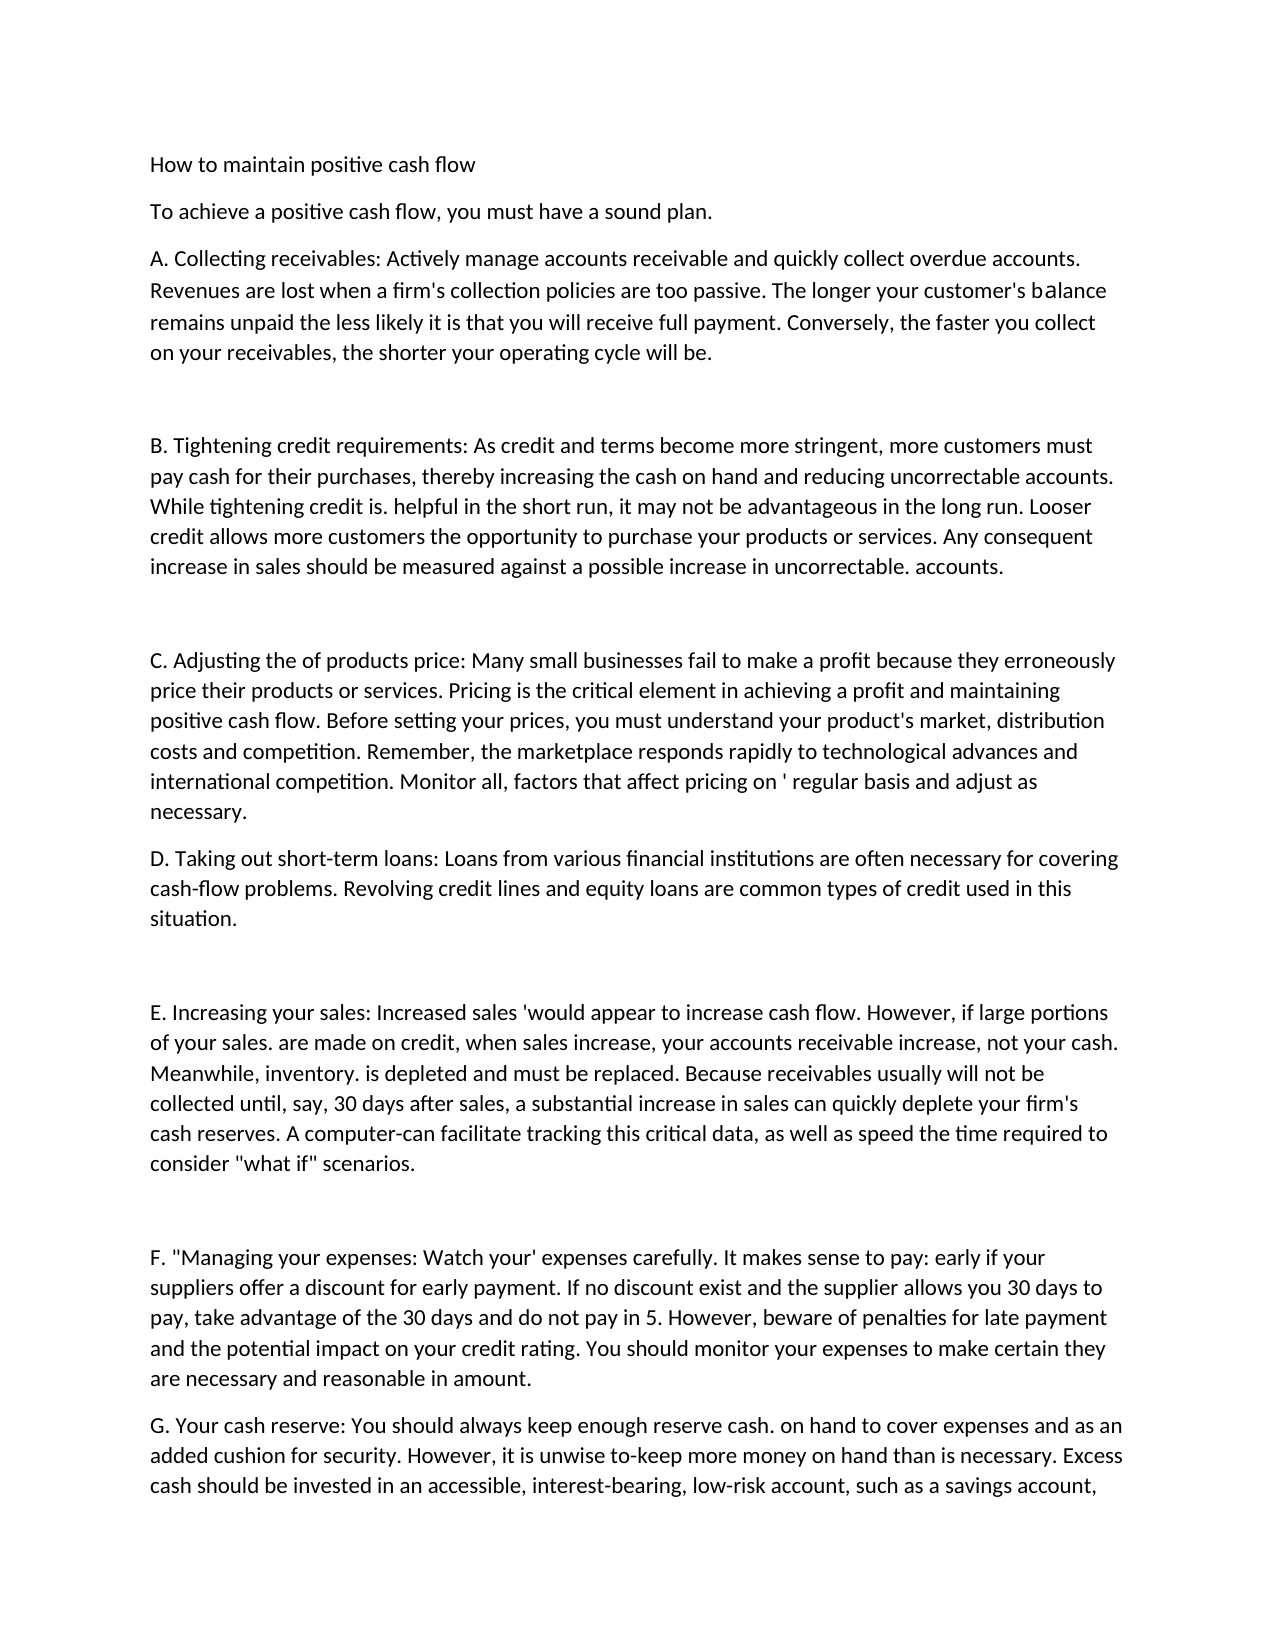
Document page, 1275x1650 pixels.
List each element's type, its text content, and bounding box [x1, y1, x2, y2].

text E. Increasing your sales: Increased sales 'would appear to increase cash flow. However, if large portions of your sales. are made on credit, when sales increase, your accounts receivable increase, not your cash. Meanwhile, inventory. is depleted and must be replaced. Because receivables usually will not be collected until, say, 30 days after sales, a substantial increase in sales can quickly deplete your firm's cash reserves. A computer-can facilitate tracking this critical data, as well as speed the time required to consider "what if" scenarios. [150, 998, 1125, 1177]
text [150, 1411, 1125, 1499]
text F. "Managing your expenses: Watch your' expenses carefully. It makes sense to pay: early if your suppliers offer a discount for early payment. If no discount exist and the supplier allows you 30 days to pay, take advantage of the 30 days and do not pay in 5. However, beware of penalties for late payment and the potential impact on your credit rating. You should monitor your expenses to make certain they are necessary and reasonable in amount. [150, 1243, 1125, 1392]
text B. Tightening credit requirements: As credit and terms become more stringent, more customers must pay cash for their purchases, thereby increasing the cash on hand and reducing uncorrectable accounts. While tightening credit is. helpful in the short run, it may not be advantageous in the long run. Looser credit allows more customers the opportunity to purchase your products or services. Any consequent increase in sales should be measured against a possible increase in uncorrectable. accounts. [150, 432, 1125, 581]
text How to maintain positive cash flow [150, 150, 1125, 178]
text D. Taking out short-term loans: Loans from various financial institutions are often necessary for covering cash-flow problems. Revolving credit lines and equity loans are common types of credit used in this situation. [150, 844, 1125, 933]
text C. Adjusting the of products price: Many small businesses fail to make a profit because they erroneously price their products or services. Pricing is the critical element in achieving a profit and maintaining positive cash flow. Before setting your prices, you must understand your product's market, distribution costs and competition. Remember, the marketplace responds rapidly to technological advances and international competition. Monitor all, factors that affect pricing on ' regular basis and adjust as necessary. [150, 646, 1125, 825]
text A. Collecting receivables: Actively manage accounts receivable and quickly collect overdue accounts. Revenues are lost when a firm's collection policies are too passive. The longer your customer's balance remains unpaid the less likely it is that you will receive full payment. Conversely, the faster you collect on your receivables, the shorter your operating cycle will be. [150, 244, 1125, 366]
text To achieve a positive cash flow, you must have a sound plan. [150, 197, 1125, 225]
